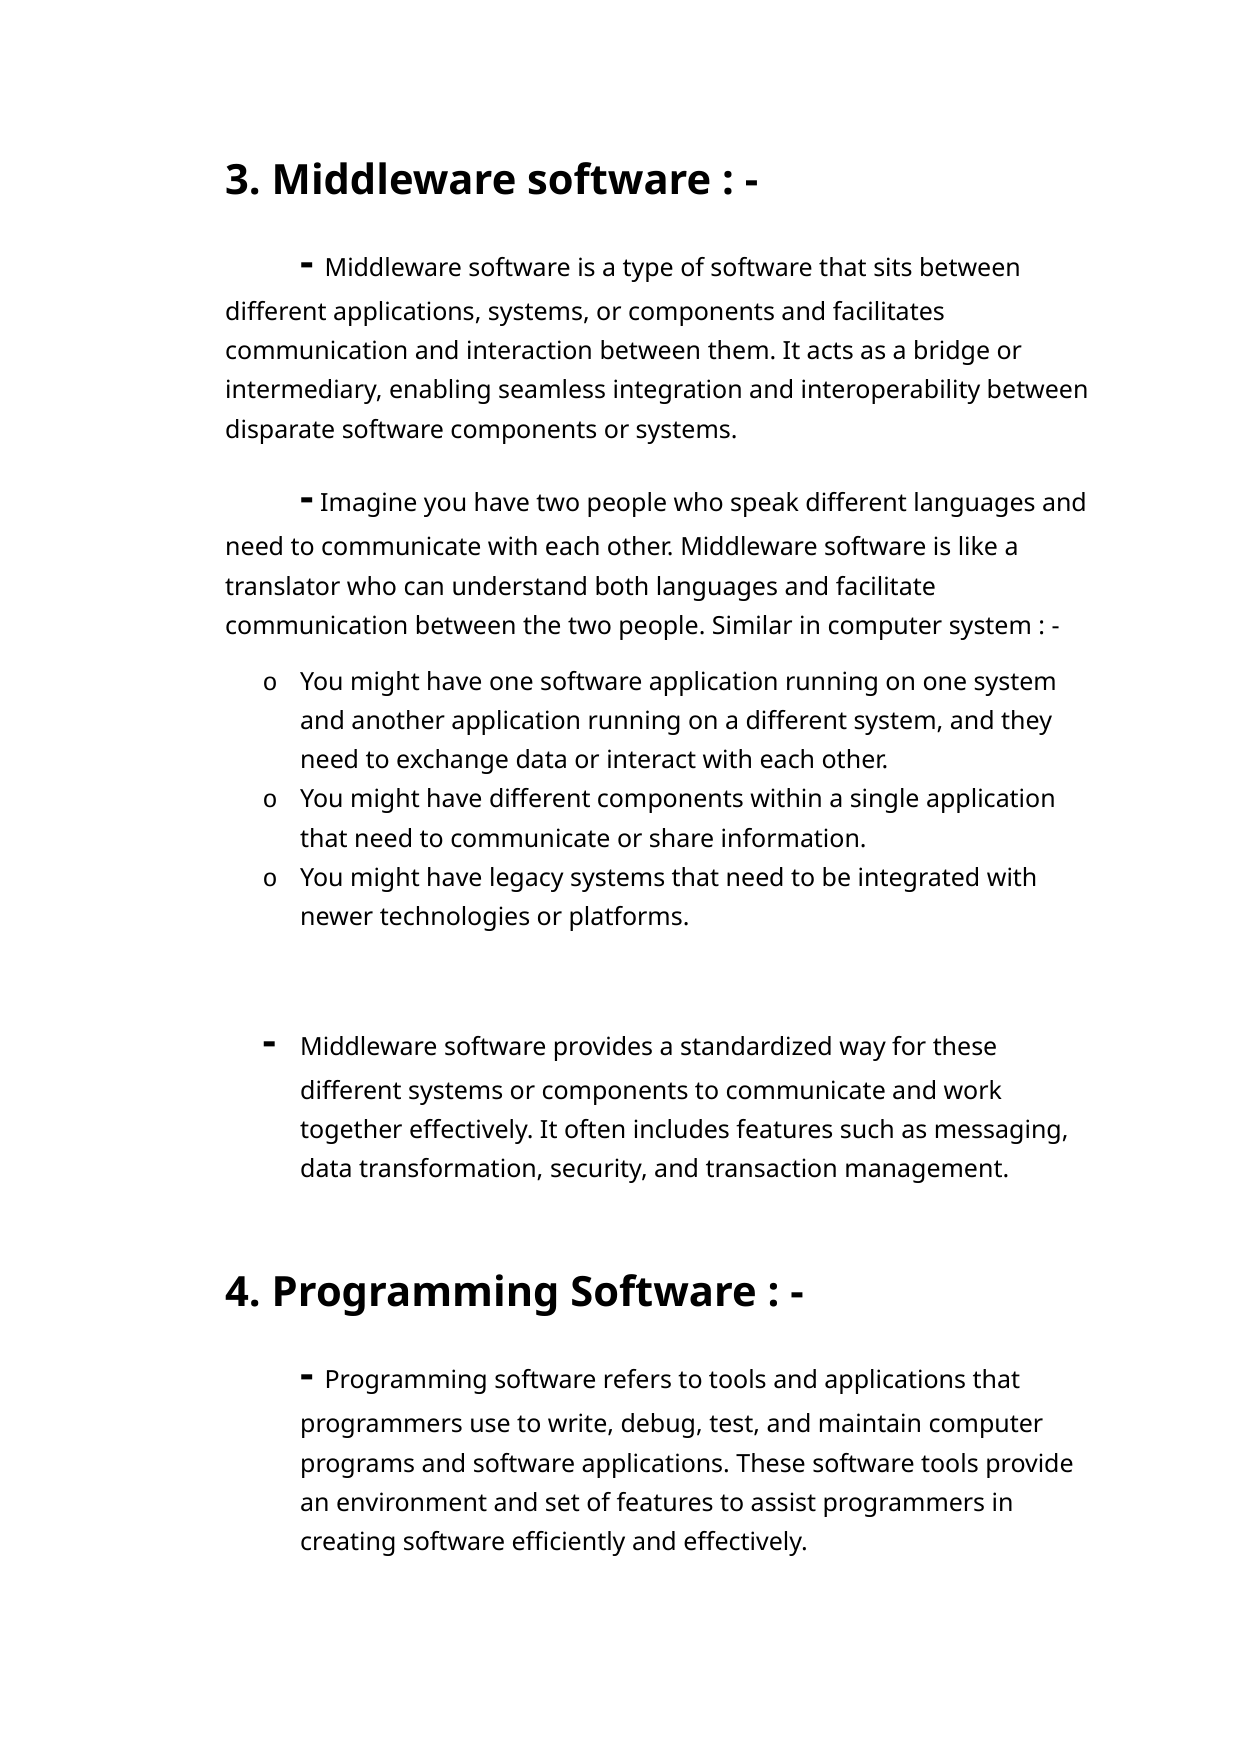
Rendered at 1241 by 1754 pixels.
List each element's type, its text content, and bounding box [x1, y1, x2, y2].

list You might have legacy systems that need to be integrated with newer technologies or platforms. [262, 859, 1090, 933]
text - Imagine you have two people who speak different languages and need to communicate with each other. Middleware software is like a translator who can understand both languages and facilitate communication between the two people. Similar in computer system : - [225, 467, 1090, 641]
list You might have one software application running on one system and another application running on a different system, and they need to exchange data or interact with each other. [262, 663, 1090, 776]
text 3. Middleware software : - [225, 150, 1090, 207]
list You might have different components within a single application that need to communicate or share information. [262, 781, 1090, 854]
text 4. Programming Software : - [225, 1262, 1090, 1319]
text - Middleware software is a type of software that sits between different applications, systems, or components and facilitates communication and interaction between them. It acts as a bridge or intermediary, enabling seamless integration and interoperability between disparate software components or systems. [225, 232, 1090, 445]
list Middleware software provides a standardized way for these different systems or components to communicate and work together effectively. It often includes features such as messaging, data transformation, security, and transaction management. [262, 1010, 1090, 1185]
list - Programming software refers to tools and applications that programmers use to write, debug, test, and maintain computer programs and software applications. These software tools provide an environment and set of features to assist programmers in creating software efficiently and effectively. [300, 1344, 1090, 1558]
